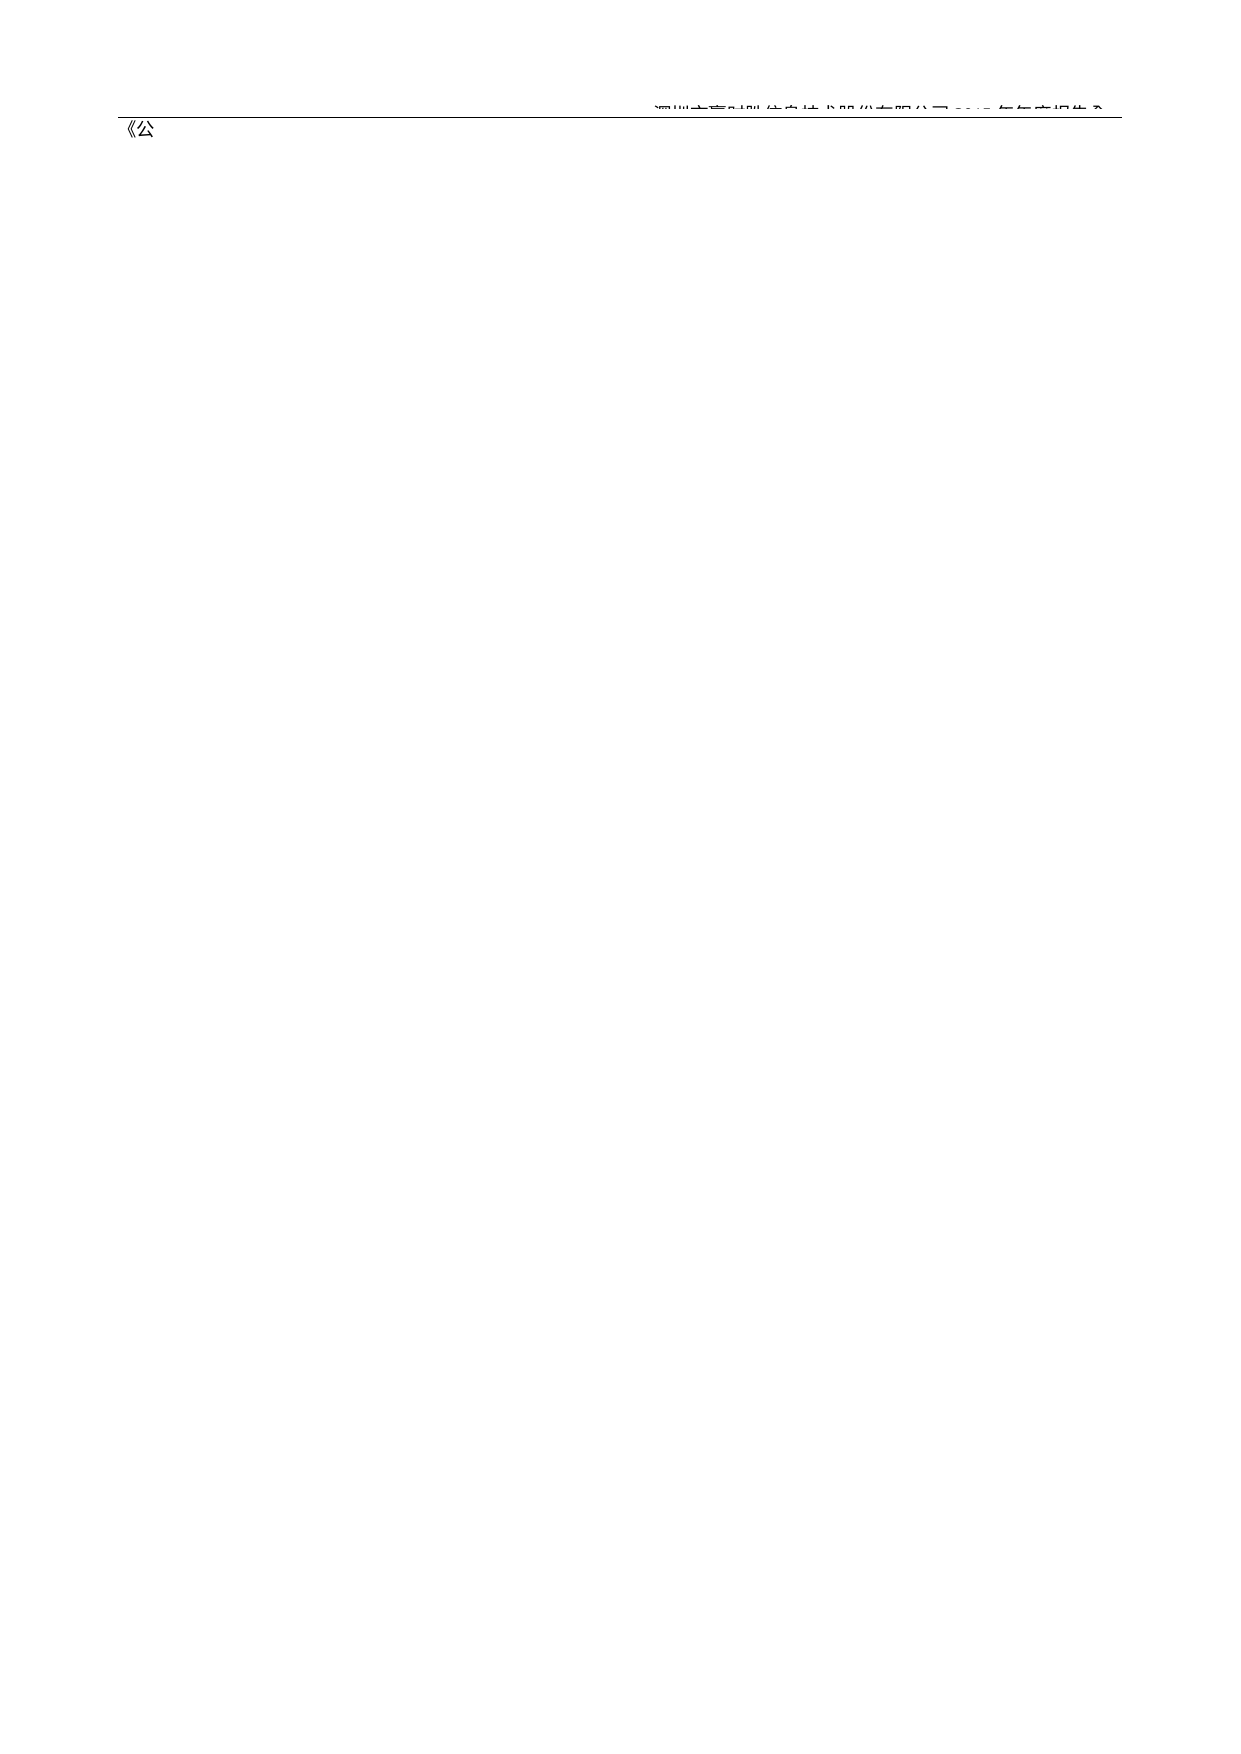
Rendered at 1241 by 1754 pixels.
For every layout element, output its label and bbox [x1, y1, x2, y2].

text [118, 117, 1134, 142]
